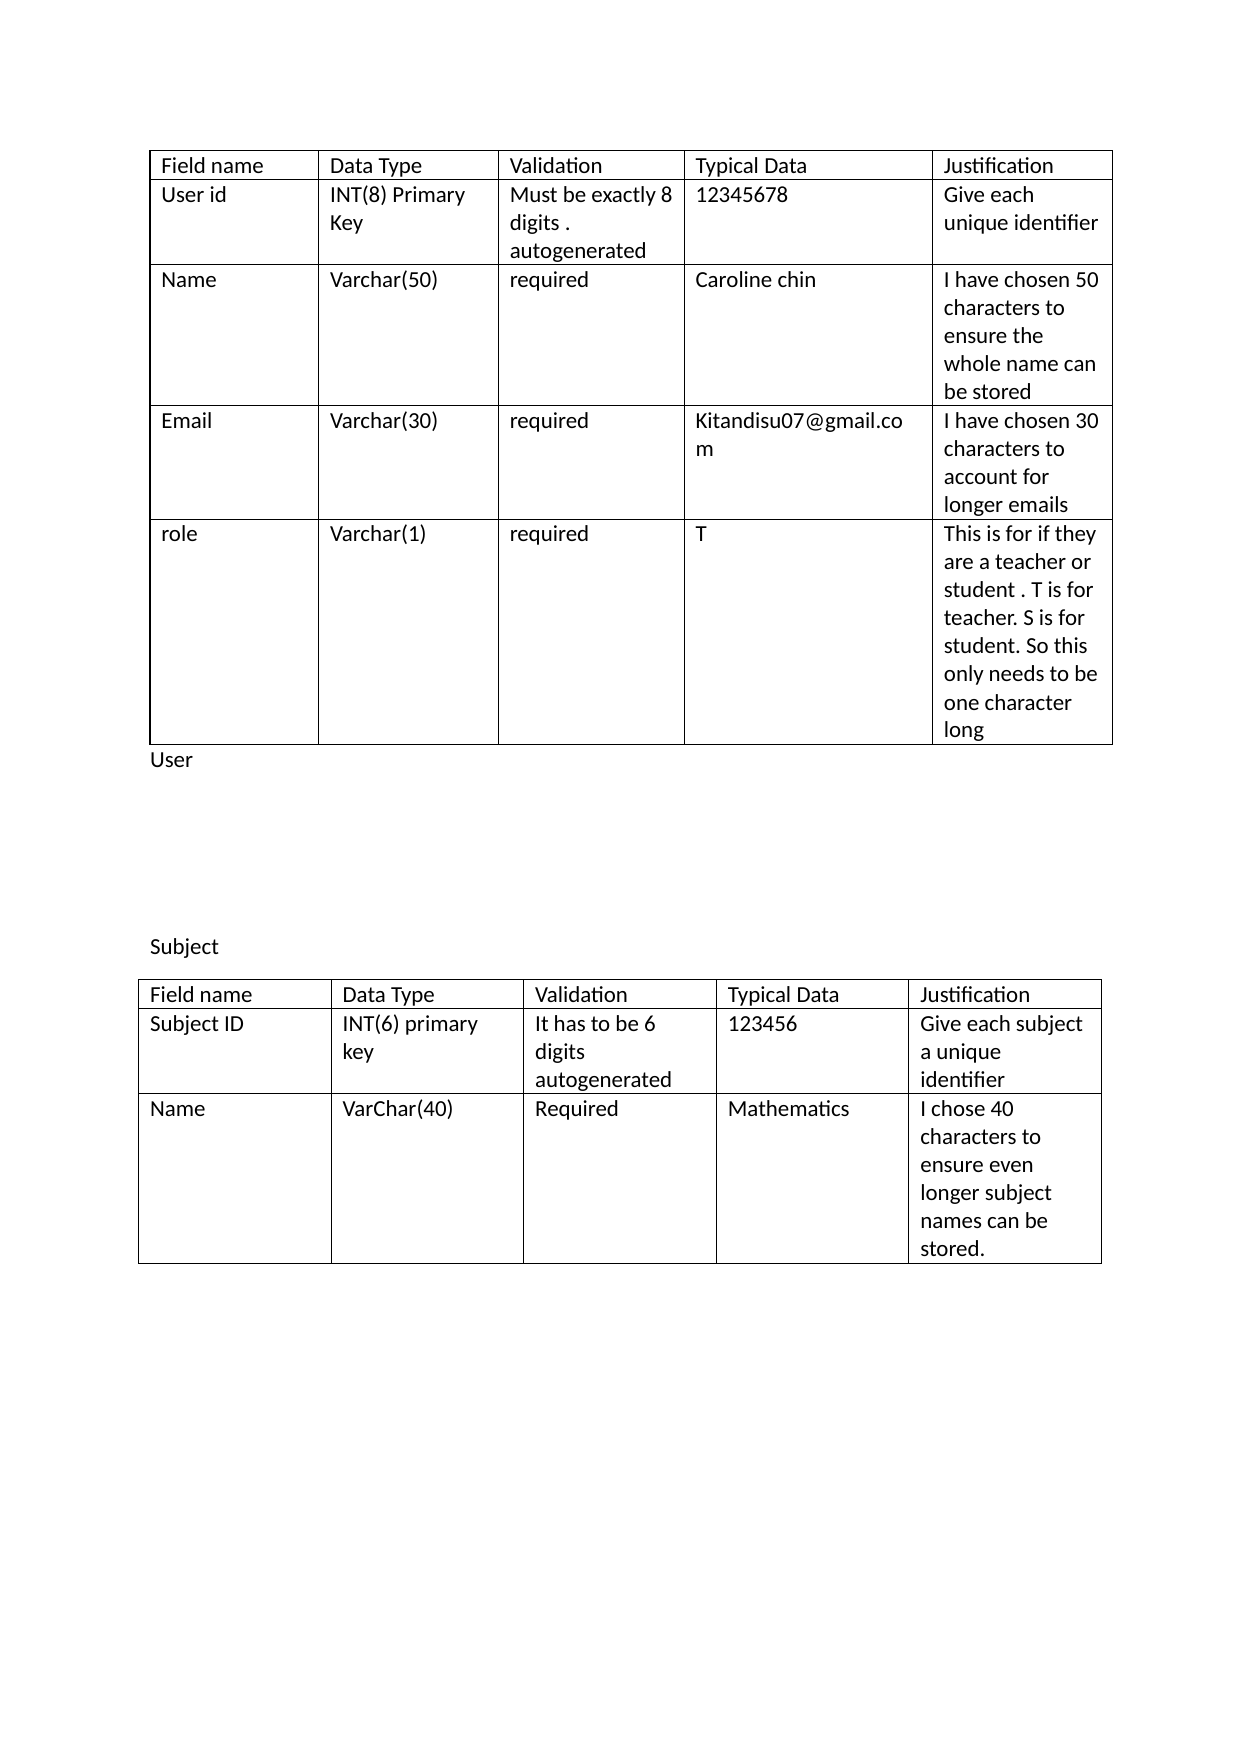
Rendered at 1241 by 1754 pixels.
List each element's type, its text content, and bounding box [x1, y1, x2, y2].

table_cell Must be exactly 8 digits . autogenerated [499, 180, 684, 264]
table_cell 123456 [717, 1009, 908, 1093]
table_cell role [151, 520, 318, 744]
table_header Justification [909, 980, 1101, 1008]
table_cell Give each unique identifier [933, 180, 1112, 264]
table_cell Mathematics [717, 1094, 908, 1262]
table_cell Caroline chin [685, 265, 932, 405]
table_cell INT(8) Primary Key [319, 180, 498, 264]
table_cell User id [151, 180, 318, 264]
text User [150, 745, 1090, 773]
table_header Validation [524, 980, 716, 1008]
table_header Typical Data [685, 151, 932, 179]
table_cell required [499, 406, 684, 518]
table_header Justification [933, 151, 1112, 179]
table_cell T [685, 520, 932, 744]
table_cell I chose 40 characters to ensure even longer subject names can be stored. [909, 1094, 1101, 1262]
table_header Typical Data [717, 980, 908, 1008]
table_cell Email [151, 406, 318, 518]
table_cell It has to be 6 digits autogenerated [524, 1009, 716, 1093]
table_cell Varchar(30) [319, 406, 498, 518]
table_cell Subject ID [139, 1009, 331, 1093]
table_header Field name [151, 151, 318, 179]
table_cell INT(6) primary key [332, 1009, 523, 1093]
table_cell This is for if they are a teacher or student . T is for teacher. S is for student. So this only needs to be one character long [933, 520, 1112, 744]
table_cell Varchar(50) [319, 265, 498, 405]
table_cell Varchar(1) [319, 520, 498, 744]
text Subject [150, 932, 1090, 960]
table_cell Give each subject a unique identifier [909, 1009, 1101, 1093]
table_cell I have chosen 30 characters to account for longer emails [933, 406, 1112, 518]
table_header Data Type [332, 980, 523, 1008]
table_header Validation [499, 151, 684, 179]
table_cell Kitandisu07@gmail.com [685, 406, 932, 518]
table_cell 12345678 [685, 180, 932, 264]
table_cell Required [524, 1094, 716, 1262]
table_cell VarChar(40) [332, 1094, 523, 1262]
table_cell Name [139, 1094, 331, 1262]
table_cell required [499, 520, 684, 744]
table_cell Name [151, 265, 318, 405]
table_header Data Type [319, 151, 498, 179]
table_cell required [499, 265, 684, 405]
table_header Field name [139, 980, 331, 1008]
table_cell I have chosen 50 characters to ensure the whole name can be stored [933, 265, 1112, 405]
